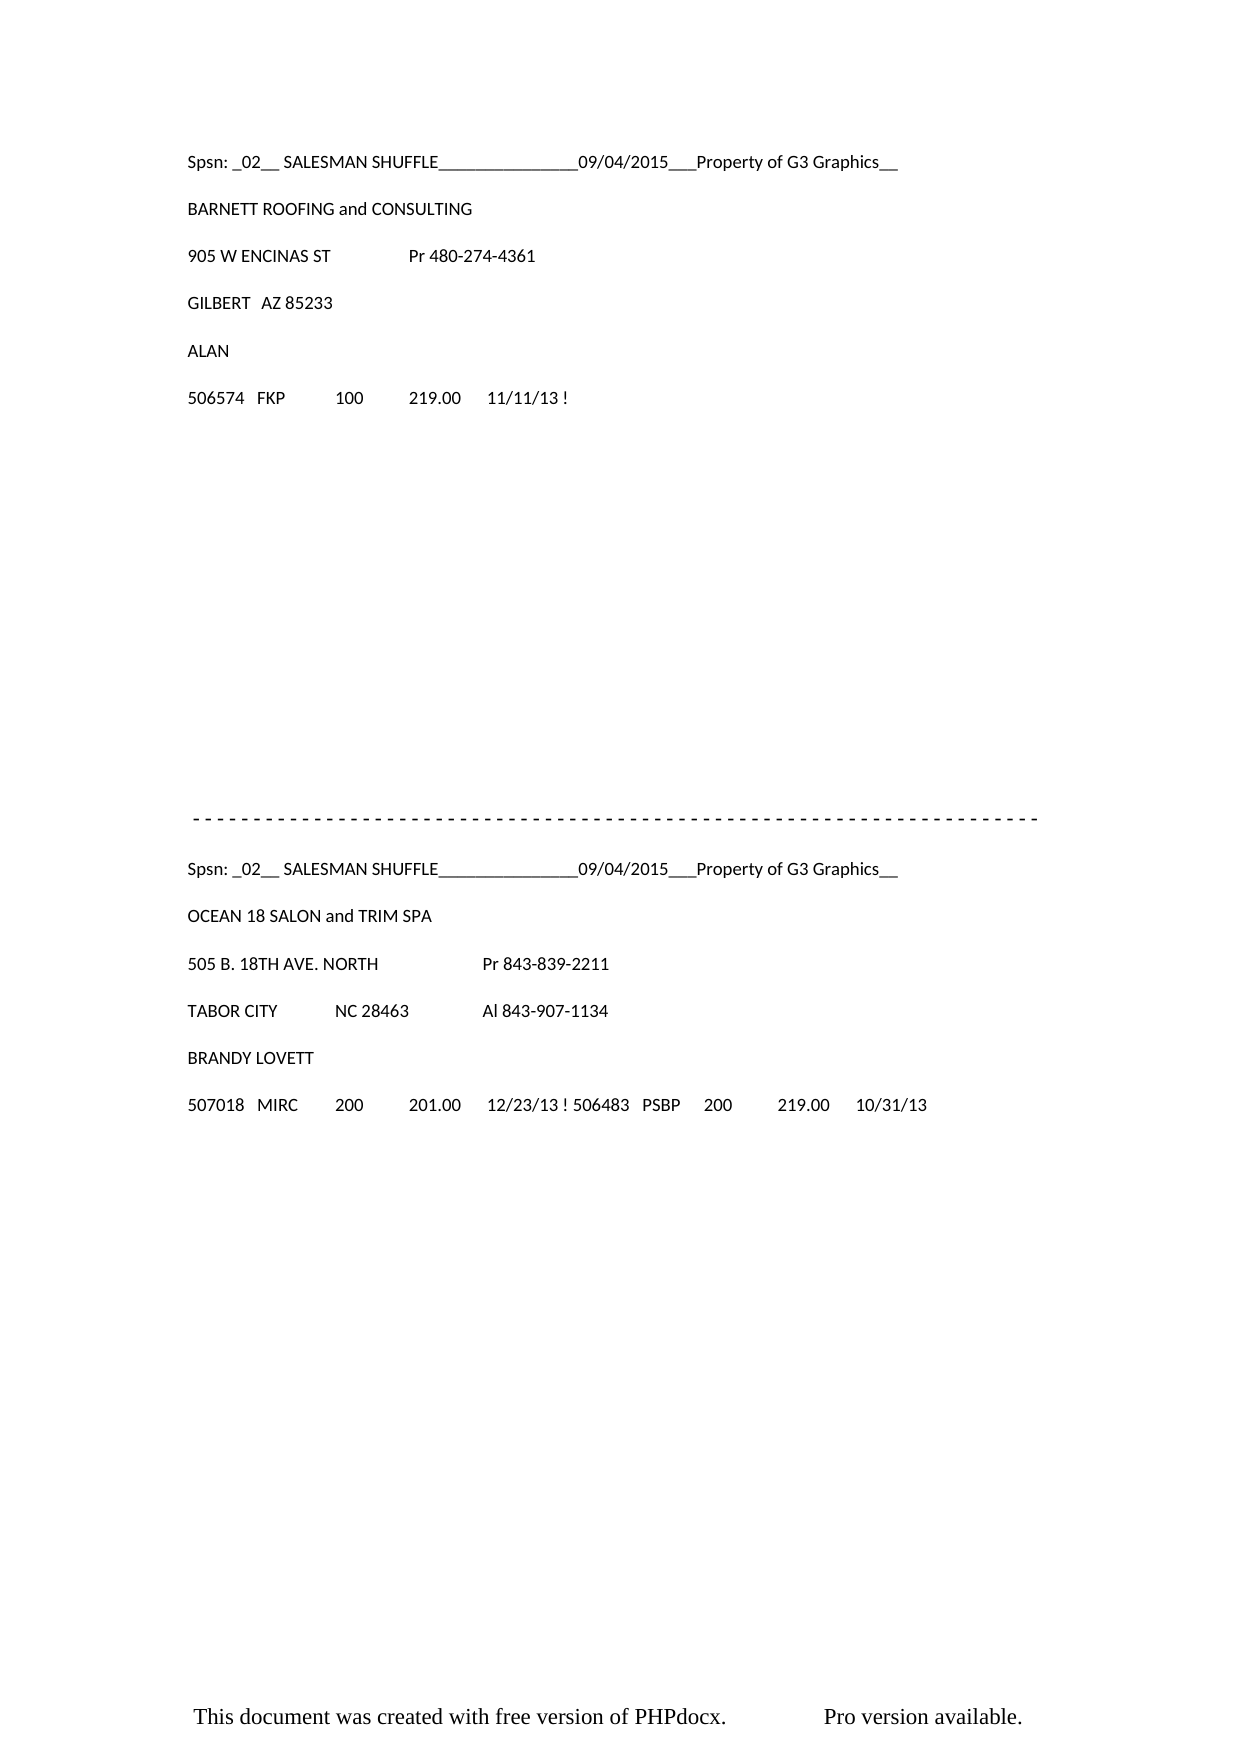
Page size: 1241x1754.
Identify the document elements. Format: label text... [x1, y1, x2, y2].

text BRANDY LOVETT [187, 1046, 1053, 1069]
text Spsn: _02__ SALESMAN SHUFFLE_______________09/04/2015___Property of G3 Graphics__ [187, 150, 1053, 173]
text 505 B. 18TH AVE. NORTH Pr 843-839-2211 [187, 952, 1053, 974]
text 905 W ENCINAS ST Pr 480-274-4361 [187, 244, 1053, 267]
text OCEAN 18 SALON and TRIM SPA [187, 904, 1053, 927]
text 506574 FKP 100 219.00 11/11/13 ! [187, 386, 1053, 409]
text BARNETT ROOFING and CONSULTING [187, 197, 1053, 220]
text Spsn: _02__ SALESMAN SHUFFLE_______________09/04/2015___Property of G3 Graphics__ [187, 857, 1053, 880]
text TABOR CITY NC 28463 Al 843-907-1134 [187, 999, 1053, 1022]
text - - - - - - - - - - - - - - - - - - - - - - - - - - - - - - - - - - - - - - - - - - - - - - - - - - - - - - - - - - - - - - - - - - - - - - [187, 804, 1053, 832]
text GILBERT AZ 85233 [187, 292, 1053, 314]
text 507018 MIRC 200 201.00 12/23/13 ! 506483 PSBP 200 219.00 10/31/13 [187, 1093, 1053, 1116]
text ALAN [187, 339, 1053, 362]
